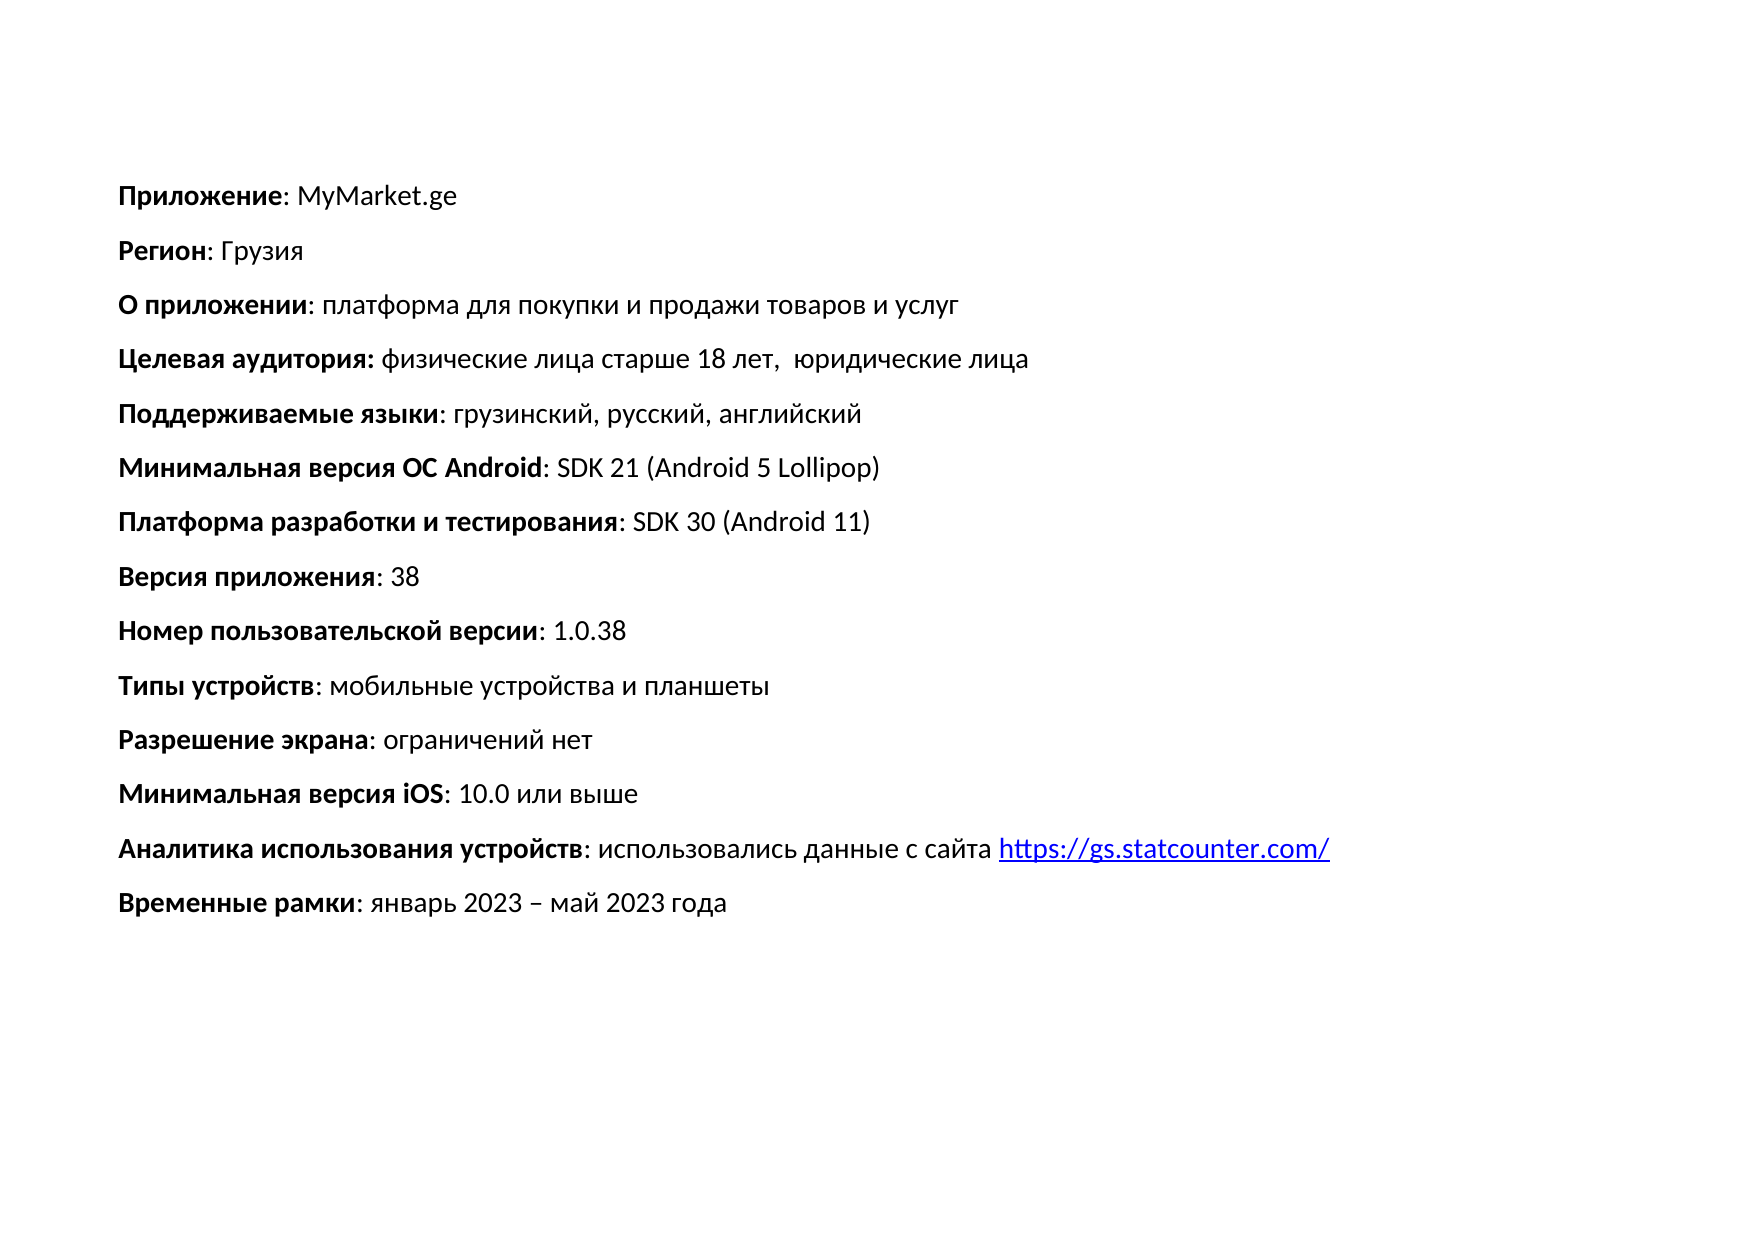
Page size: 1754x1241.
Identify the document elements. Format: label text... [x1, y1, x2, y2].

text О приложении: платформа для покупки и продажи товаров и услуг [118, 286, 1636, 322]
text Приложение: MyMarket.ge [118, 177, 1636, 213]
text Минимальная версия iOS: 10.0 или выше [118, 775, 1636, 811]
text Минимальная версия ОС Android: SDK 21 (Android 5 Lollipop) [118, 449, 1636, 485]
text Аналитика использования устройств: использовались данные с сайта https://gs.statcounter.com/ [118, 830, 1636, 865]
text Версия приложения: 38 [118, 558, 1636, 593]
text Поддерживаемые языки: грузинский, русский, английский [118, 395, 1636, 430]
text Разрешение экрана: ограничений нет [118, 721, 1636, 757]
text Целевая аудитория: физические лица старше 18 лет, юридические лица [118, 340, 1636, 376]
text Номер пользовательской версии: 1.0.38 [118, 612, 1636, 648]
text Типы устройств: мобильные устройства и планшеты [118, 667, 1636, 702]
text Платформа разработки и тестирования: SDK 30 (Android 11) [118, 503, 1636, 539]
text Временные рамки: январь 2023 – май 2023 года [118, 884, 1636, 920]
text Регион: Грузия [118, 232, 1636, 267]
